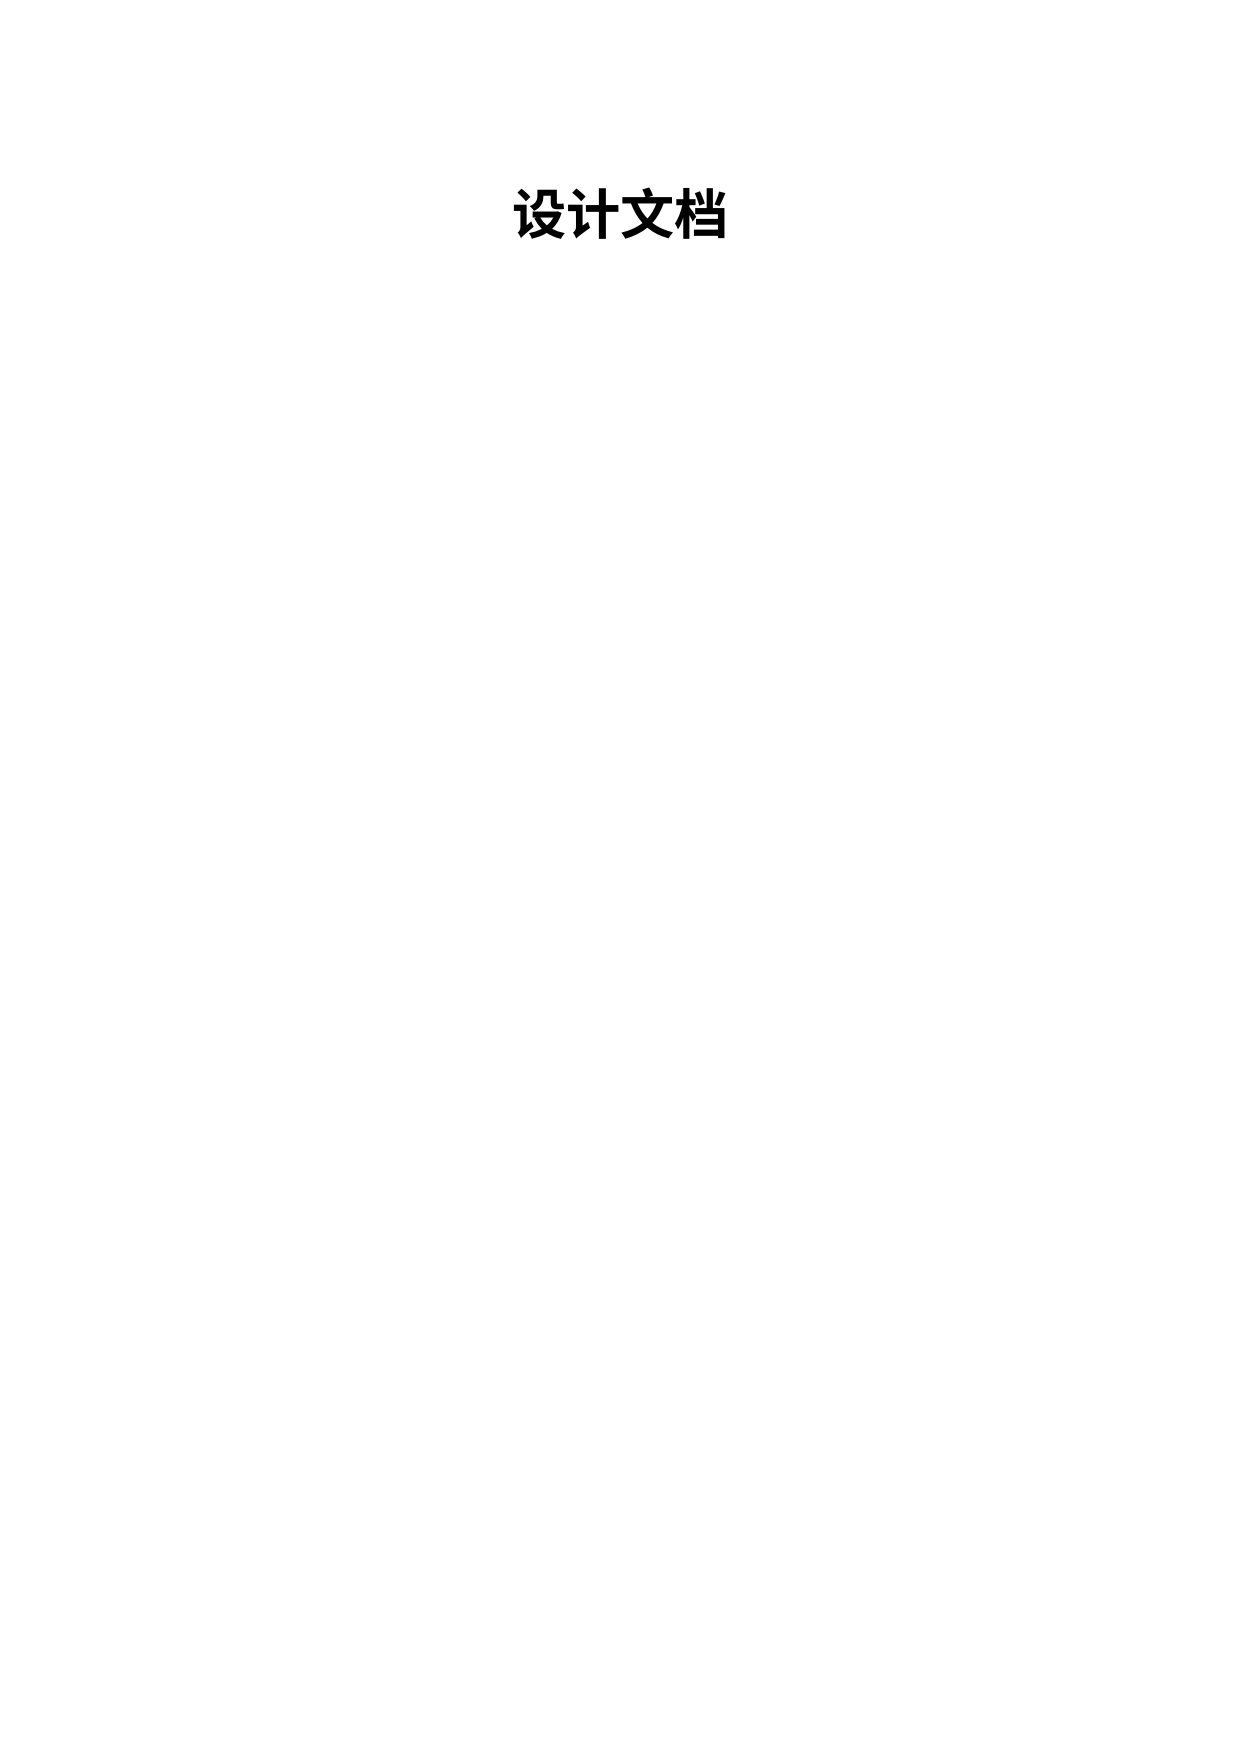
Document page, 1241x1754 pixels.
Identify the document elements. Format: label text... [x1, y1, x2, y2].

text 设计文档 [187, 162, 1053, 259]
